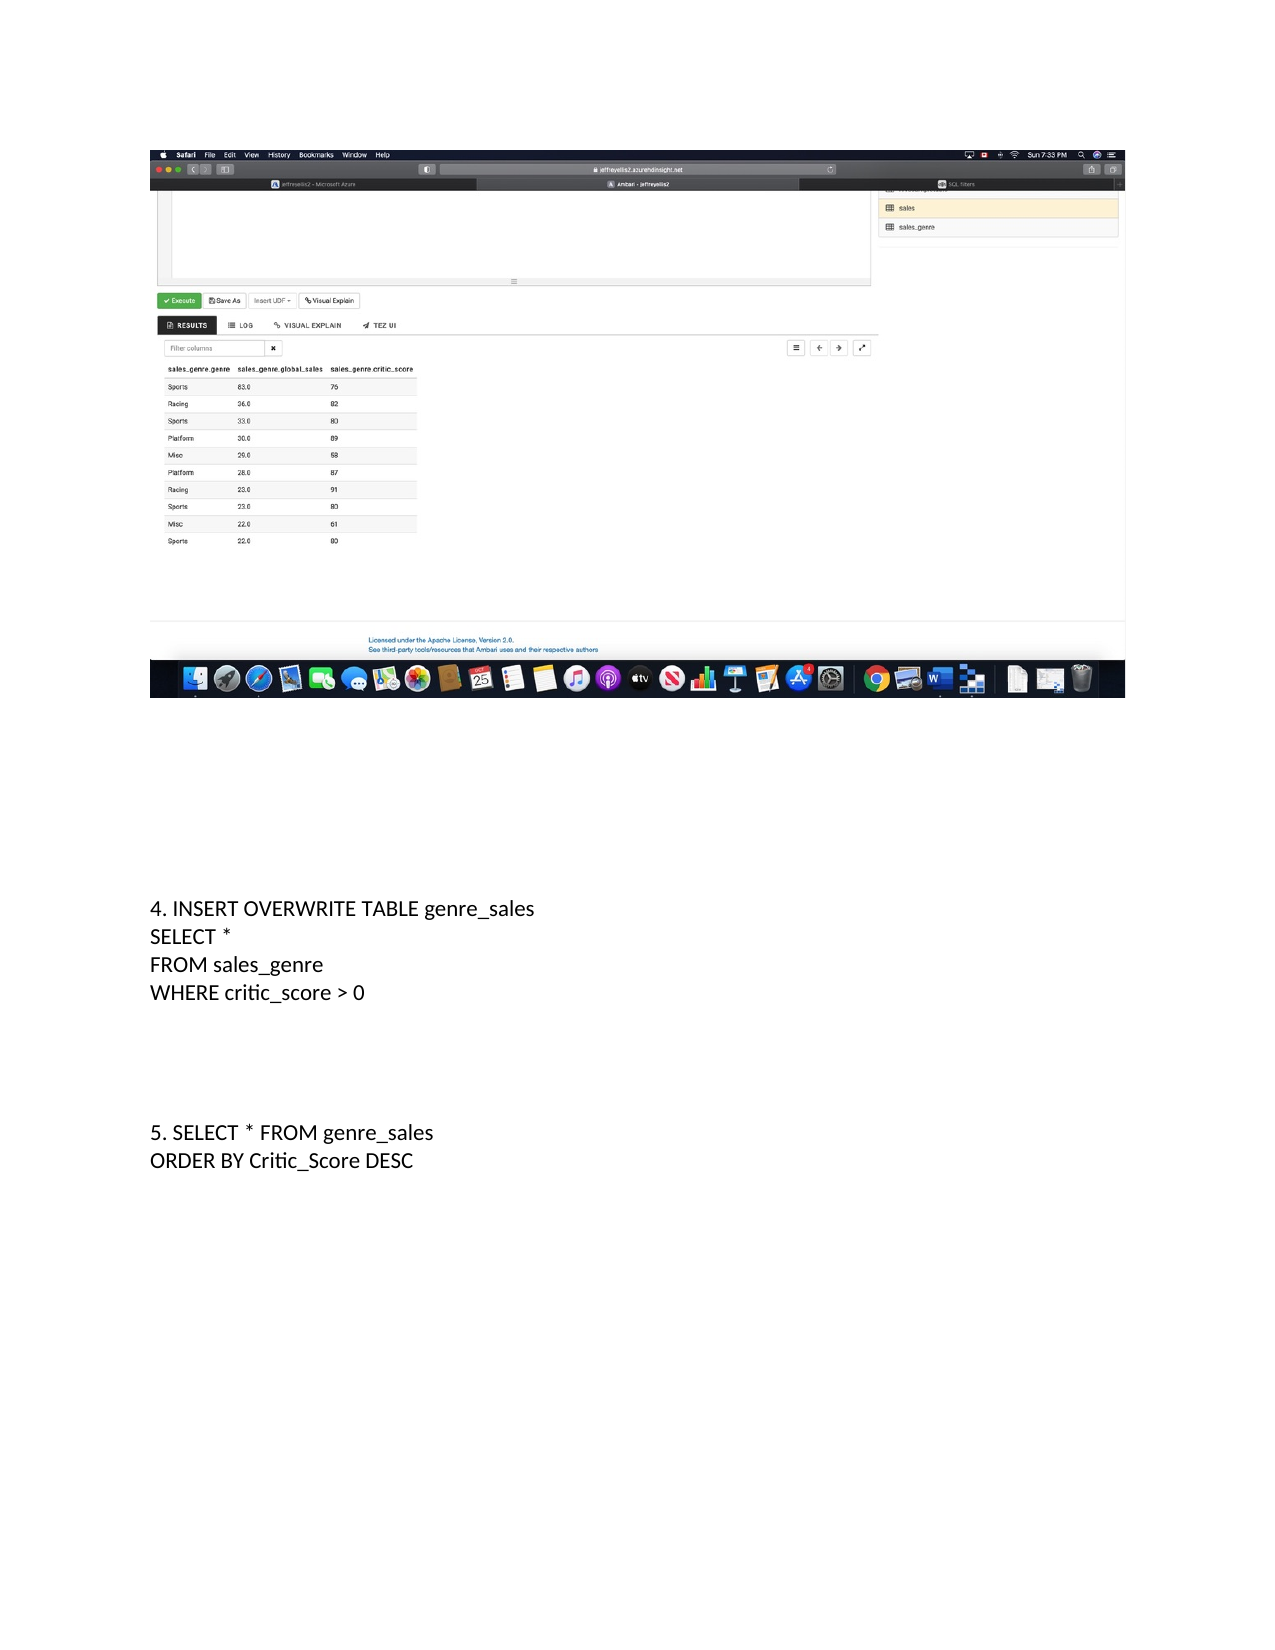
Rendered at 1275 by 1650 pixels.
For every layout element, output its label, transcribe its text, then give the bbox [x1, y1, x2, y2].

text 5. SELECT * FROM genre_sales [150, 1118, 1125, 1146]
picture [150, 150, 1125, 698]
text WHERE critic_score > 0 [150, 978, 1125, 1006]
text SELECT * [150, 922, 1125, 950]
text FROM sales_genre [150, 950, 1125, 978]
text 4. INSERT OVERWRITE TABLE genre_sales [150, 894, 1125, 922]
text ORDER BY Critic_Score DESC [150, 1146, 1125, 1174]
